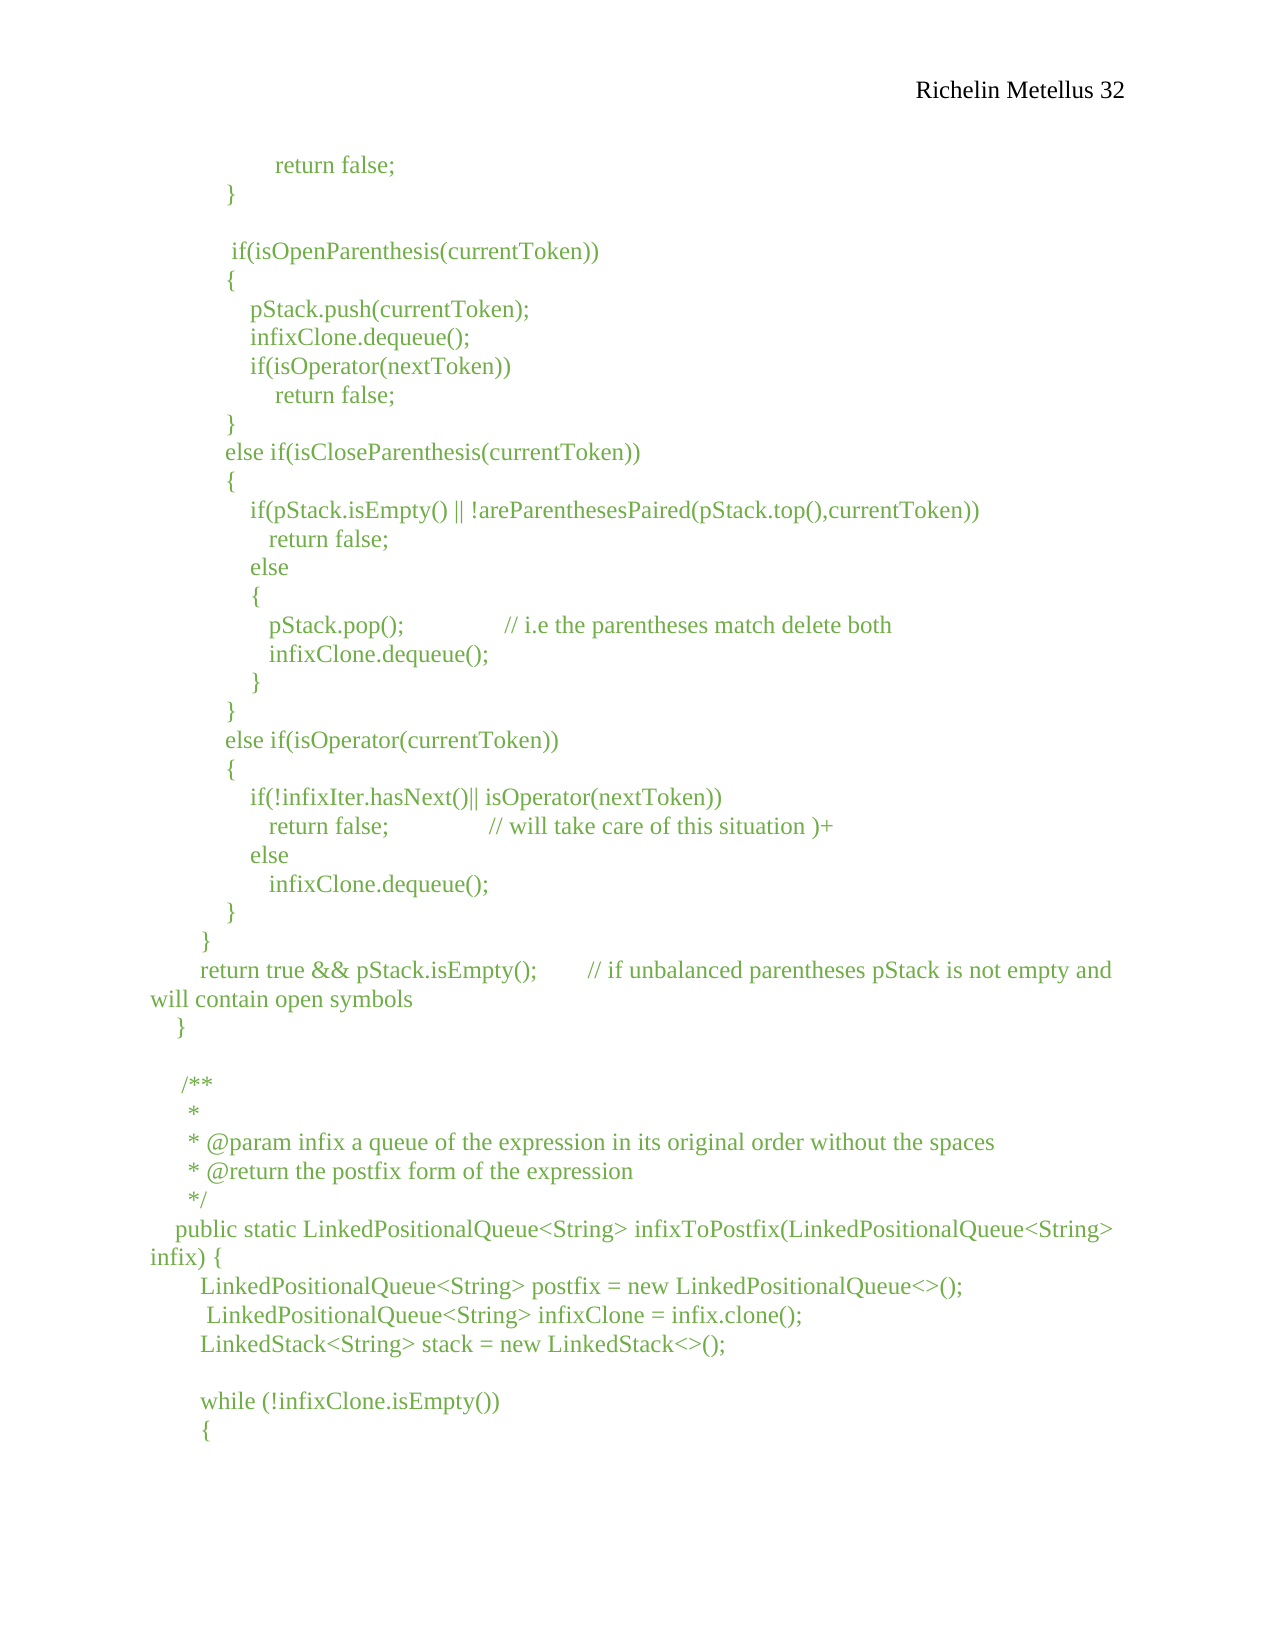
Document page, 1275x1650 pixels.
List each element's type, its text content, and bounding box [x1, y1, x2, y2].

text else [150, 840, 1125, 869]
text */ [150, 1185, 1125, 1214]
text LinkedPositionalQueue<String> infixClone = infix.clone(); [150, 1300, 1125, 1329]
text } [150, 926, 1125, 955]
text if(isOperator(nextToken)) [150, 351, 1125, 380]
text * @return the postfix form of the expression [150, 1156, 1125, 1185]
text return true && pStack.isEmpty(); // if unbalanced parentheses pStack is not empty and will contain open symbols [150, 955, 1125, 1012]
text { [150, 265, 1125, 294]
text } [150, 1012, 1125, 1041]
text return false; [150, 150, 1125, 179]
text infixClone.dequeue(); [150, 322, 1125, 351]
text { [150, 466, 1125, 495]
text if(pStack.isEmpty() || !areParenthesesPaired(pStack.top(),currentToken)) [150, 495, 1125, 524]
text * [150, 1099, 1125, 1127]
text } [150, 179, 1125, 207]
text else if(isCloseParenthesis(currentToken)) [150, 437, 1125, 466]
text } [150, 696, 1125, 725]
text pStack.pop(); // i.e the parentheses match delete both [150, 610, 1125, 639]
text infixClone.dequeue(); [150, 869, 1125, 897]
text return false; [150, 524, 1125, 552]
text * @param infix a queue of the expression in its original order without the spaces [150, 1127, 1125, 1156]
text while (!infixClone.isEmpty()) [150, 1386, 1125, 1415]
text LinkedPositionalQueue<String> postfix = new LinkedPositionalQueue<>(); [150, 1271, 1125, 1300]
text { [150, 581, 1125, 610]
text else if(isOperator(currentToken)) [150, 725, 1125, 754]
text } [150, 897, 1125, 926]
text } [150, 667, 1125, 696]
text infixClone.dequeue(); [150, 639, 1125, 667]
text if(isOpenParenthesis(currentToken)) [150, 236, 1125, 265]
text LinkedStack<String> stack = new LinkedStack<>(); [150, 1329, 1125, 1357]
text /** [150, 1070, 1125, 1099]
text return false; // will take care of this situation )+ [150, 811, 1125, 840]
text pStack.push(currentToken); [150, 294, 1125, 322]
text if(!infixIter.hasNext()|| isOperator(nextToken)) [150, 782, 1125, 811]
text return false; [150, 380, 1125, 409]
text { [150, 1415, 1125, 1444]
text public static LinkedPositionalQueue<String> infixToPostfix(LinkedPositionalQueue<String> infix) { [150, 1214, 1125, 1271]
text { [150, 754, 1125, 782]
text else [150, 552, 1125, 581]
text } [150, 409, 1125, 437]
